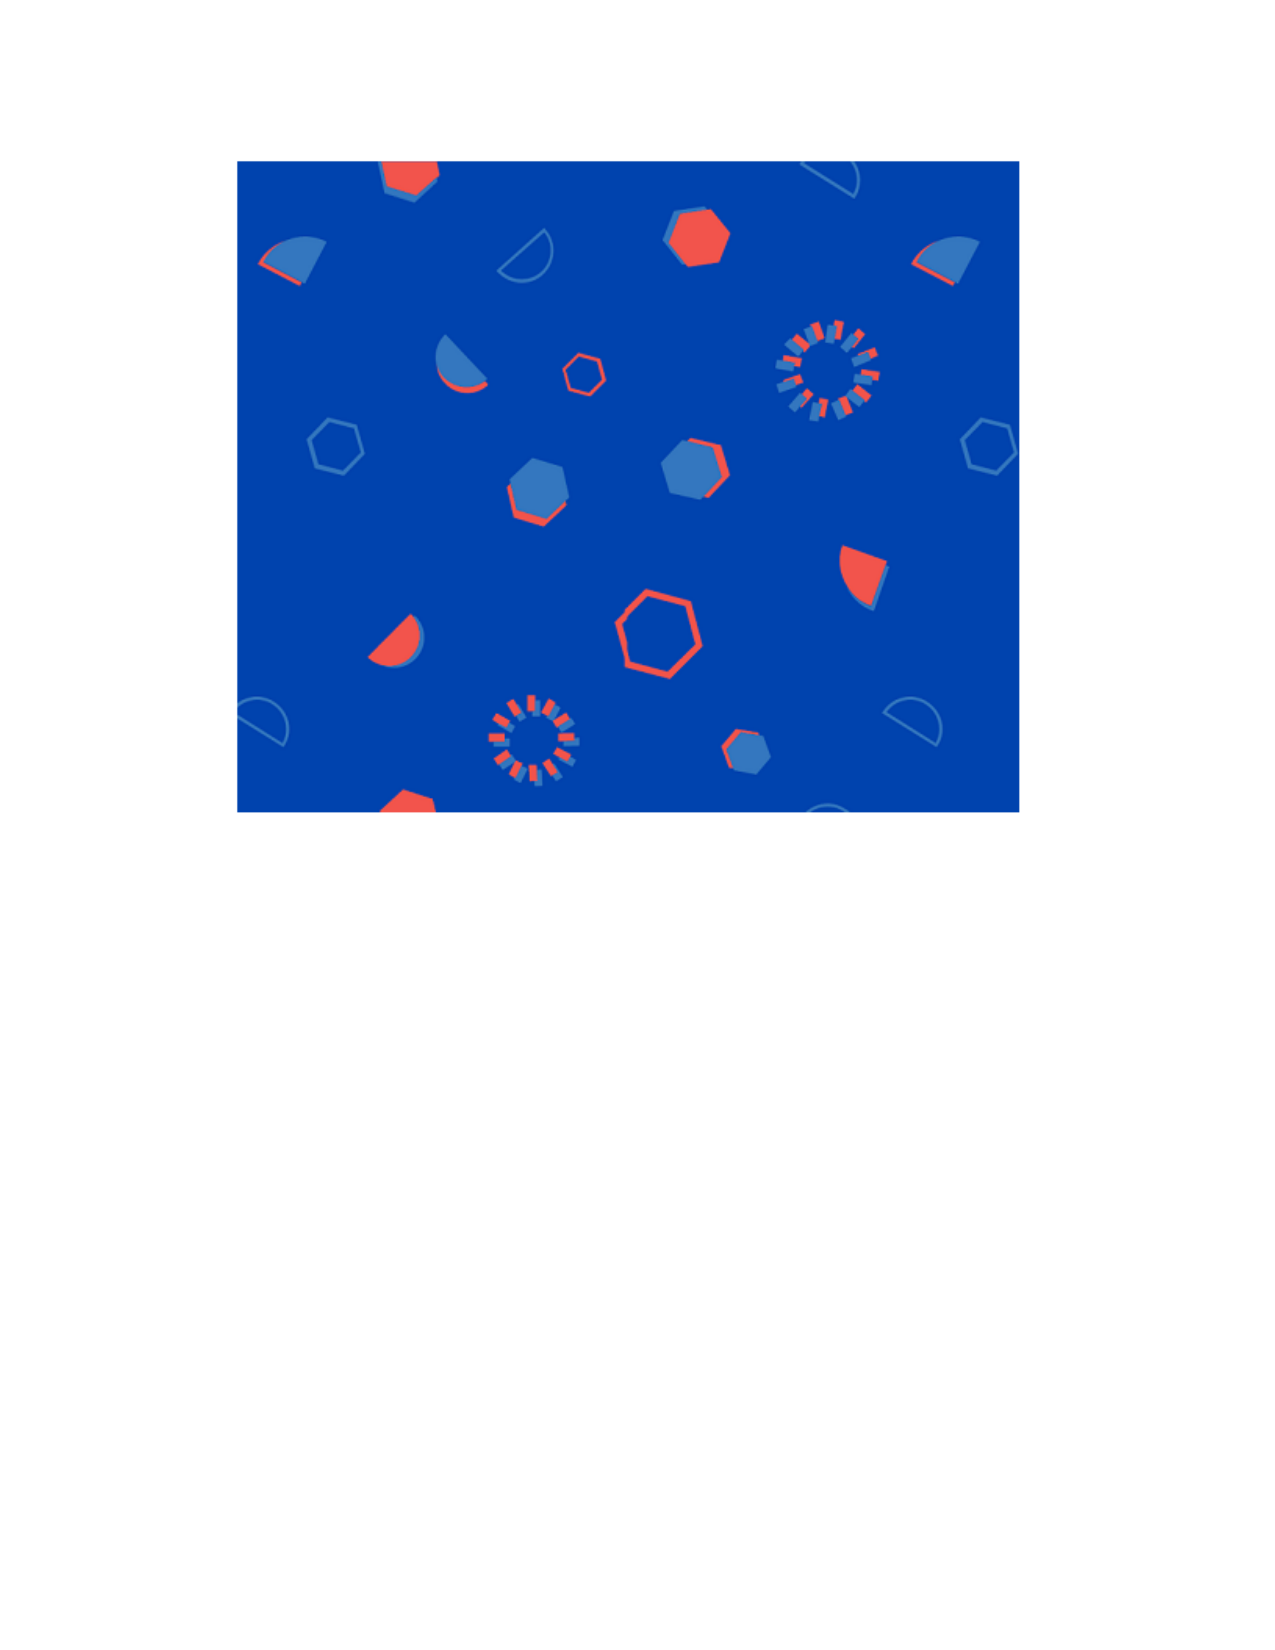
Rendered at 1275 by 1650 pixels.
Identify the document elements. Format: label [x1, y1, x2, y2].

picture [225, 150, 1043, 822]
